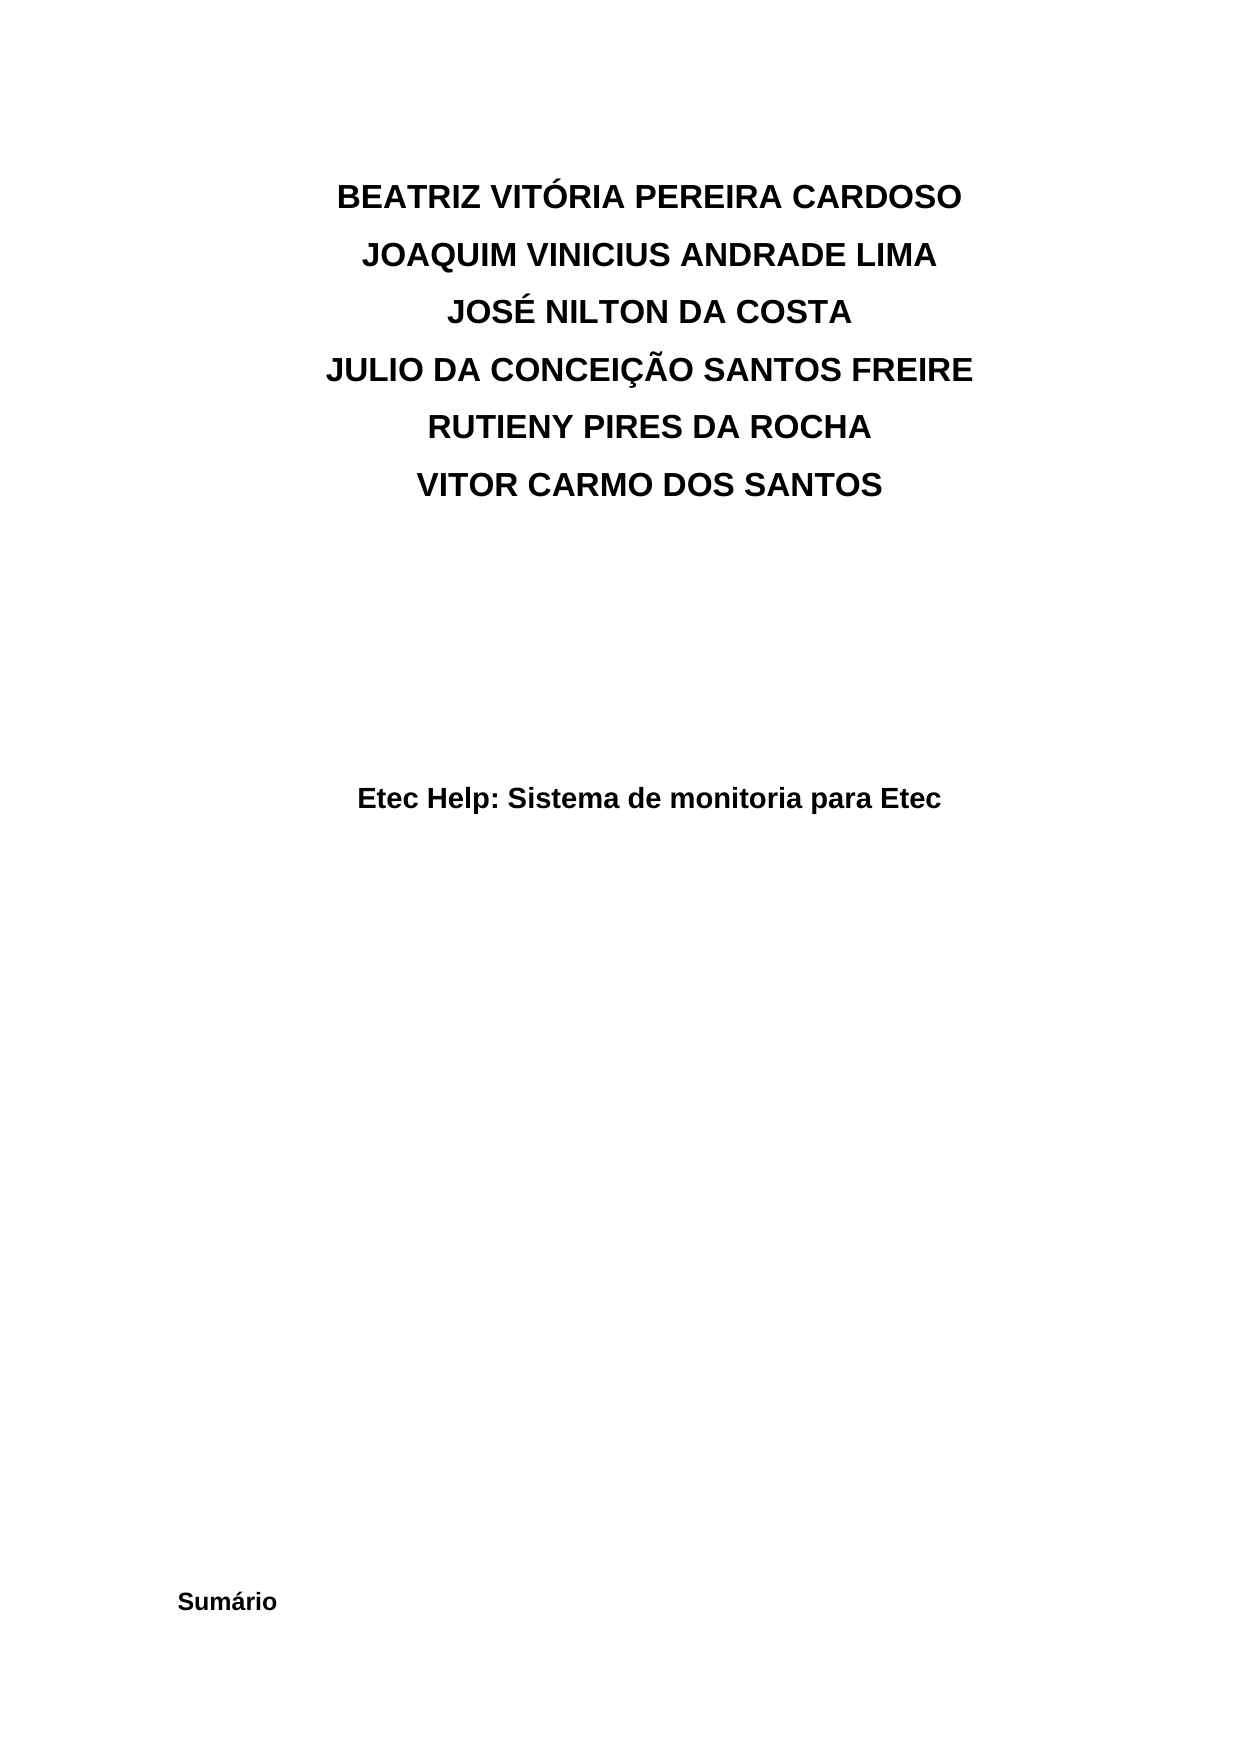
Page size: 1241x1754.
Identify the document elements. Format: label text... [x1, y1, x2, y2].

text JOAQUIM VINICIUS ANDRADE LIMA [177, 235, 1122, 273]
text Etec Help: Sistema de monitoria para Etec [177, 782, 1122, 815]
text JULIO DA CONCEIÇÃO SANTOS FREIRE [177, 350, 1122, 388]
text JOSÉ NILTON DA COSTA [177, 292, 1122, 331]
text BEATRIZ VITÓRIA PEREIRA CARDOSO [177, 177, 1122, 216]
text VITOR CARMO DOS SANTOS [177, 465, 1122, 504]
text RUTIENY PIRES DA ROCHA [177, 408, 1122, 446]
